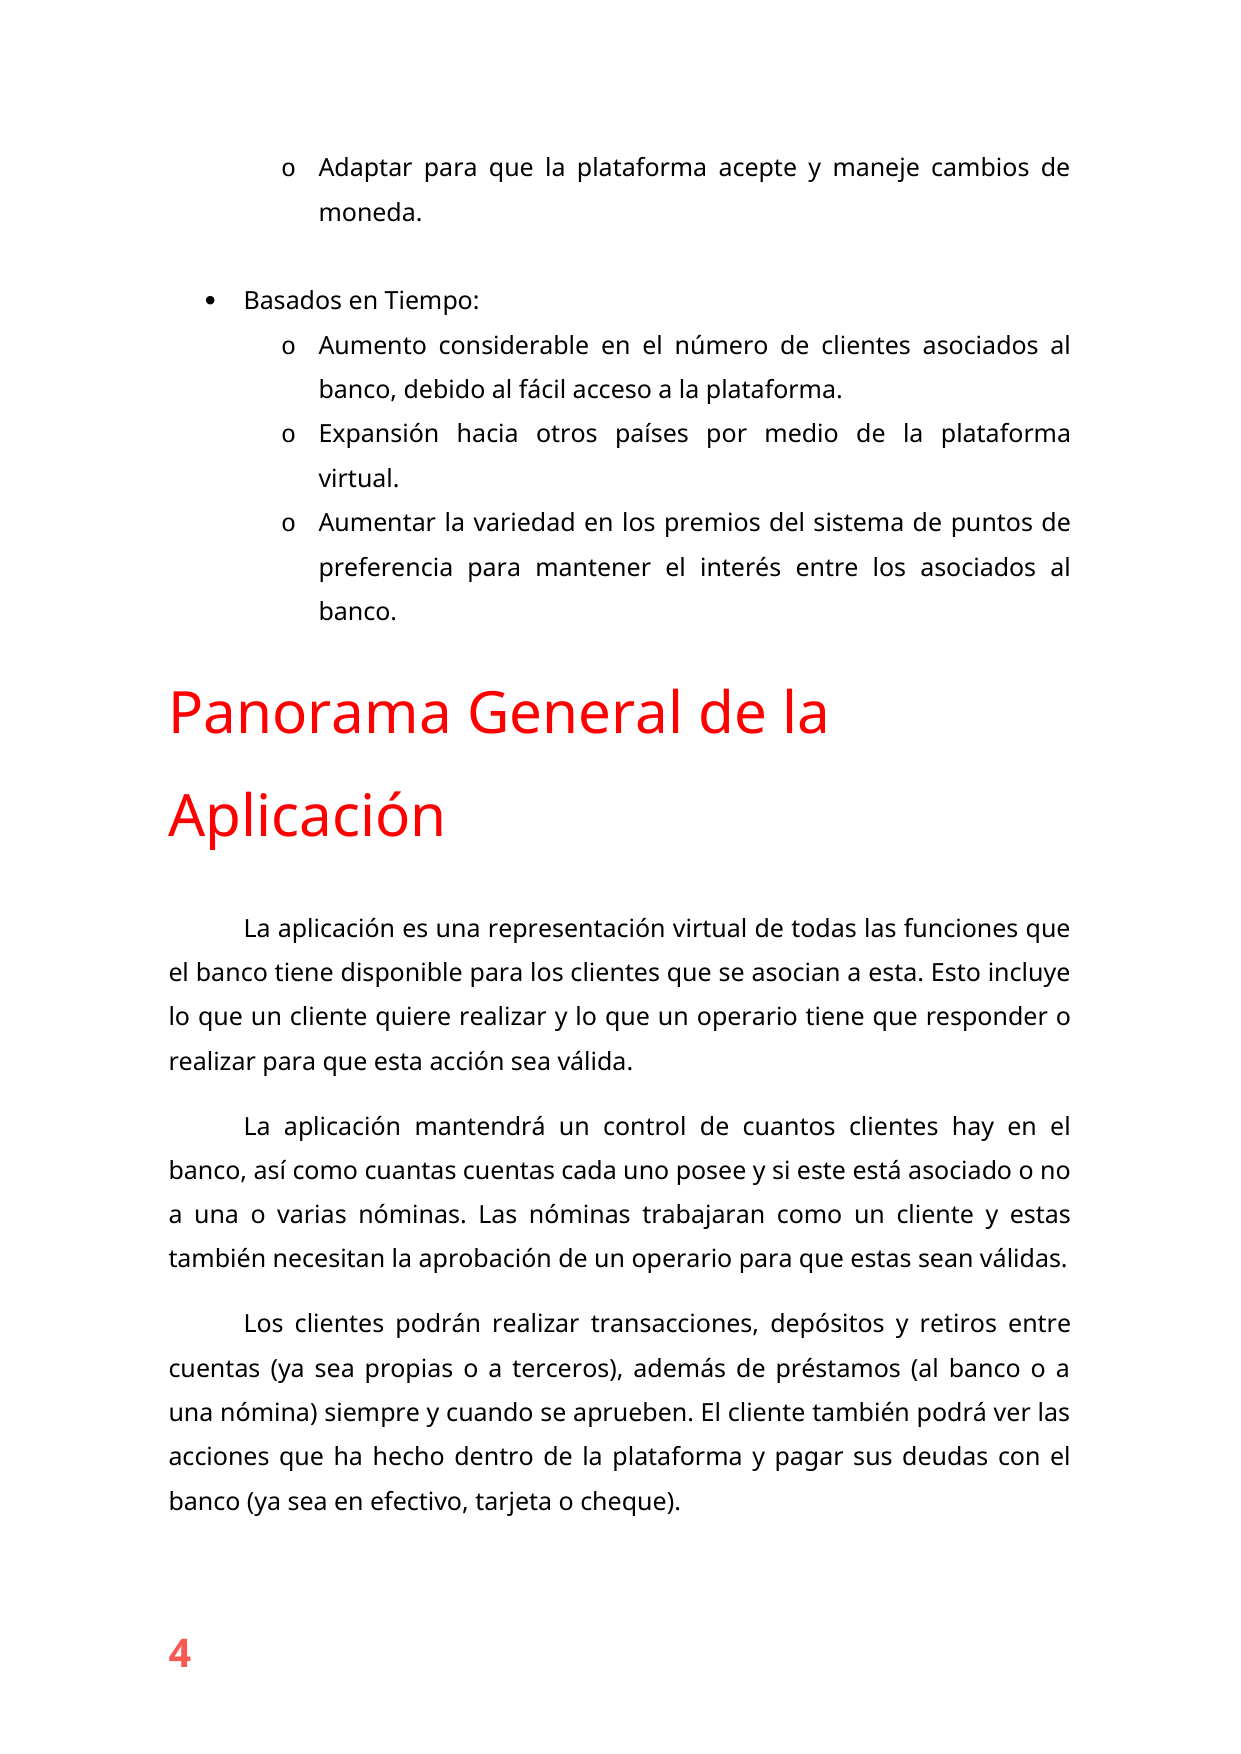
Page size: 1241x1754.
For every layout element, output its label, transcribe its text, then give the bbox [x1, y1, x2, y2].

list Aumentar la variedad en los premios del sistema de puntos de preferencia para mantener el interés entre los asociados al banco. [281, 505, 1072, 628]
list Expansión hacia otros países por medio de la plataforma virtual. [281, 416, 1072, 494]
text La aplicación mantendrá un control de cuantos clientes hay en el banco, así como cuantas cuentas cada uno posee y si este está asociado o no a una o varias nóminas. Las nóminas trabajaran como un cliente y estas también necesitan la aprobación de un operario para que estas sean válidas. [168, 1108, 1072, 1275]
list Basados en Tiempo: [206, 283, 1072, 317]
text La aplicación es una representación virtual de todas las funciones que el banco tiene disponible para los clientes que se asocian a esta. Esto incluye lo que un cliente quiere realizar y lo que un operario tiene que responder o realizar para que esta acción sea válida. [168, 910, 1072, 1077]
subtitle Panorama General de la Aplicación [168, 671, 1072, 853]
text Los clientes podrán realizar transacciones, depósitos y retiros entre cuentas (ya sea propias o a terceros), además de préstamos (al banco o a una nómina) siempre y cuando se aprueben. El cliente también podrá ver las acciones que ha hecho dentro de la plataforma y pagar sus deudas con el banco (ya sea en efectivo, tarjeta o cheque). [168, 1306, 1072, 1517]
list Aumento considerable en el número de clientes asociados al banco, debido al fácil acceso a la plataforma. [281, 327, 1072, 406]
list Adaptar para que la plataforma acepte y maneje cambios de moneda. [281, 150, 1072, 228]
